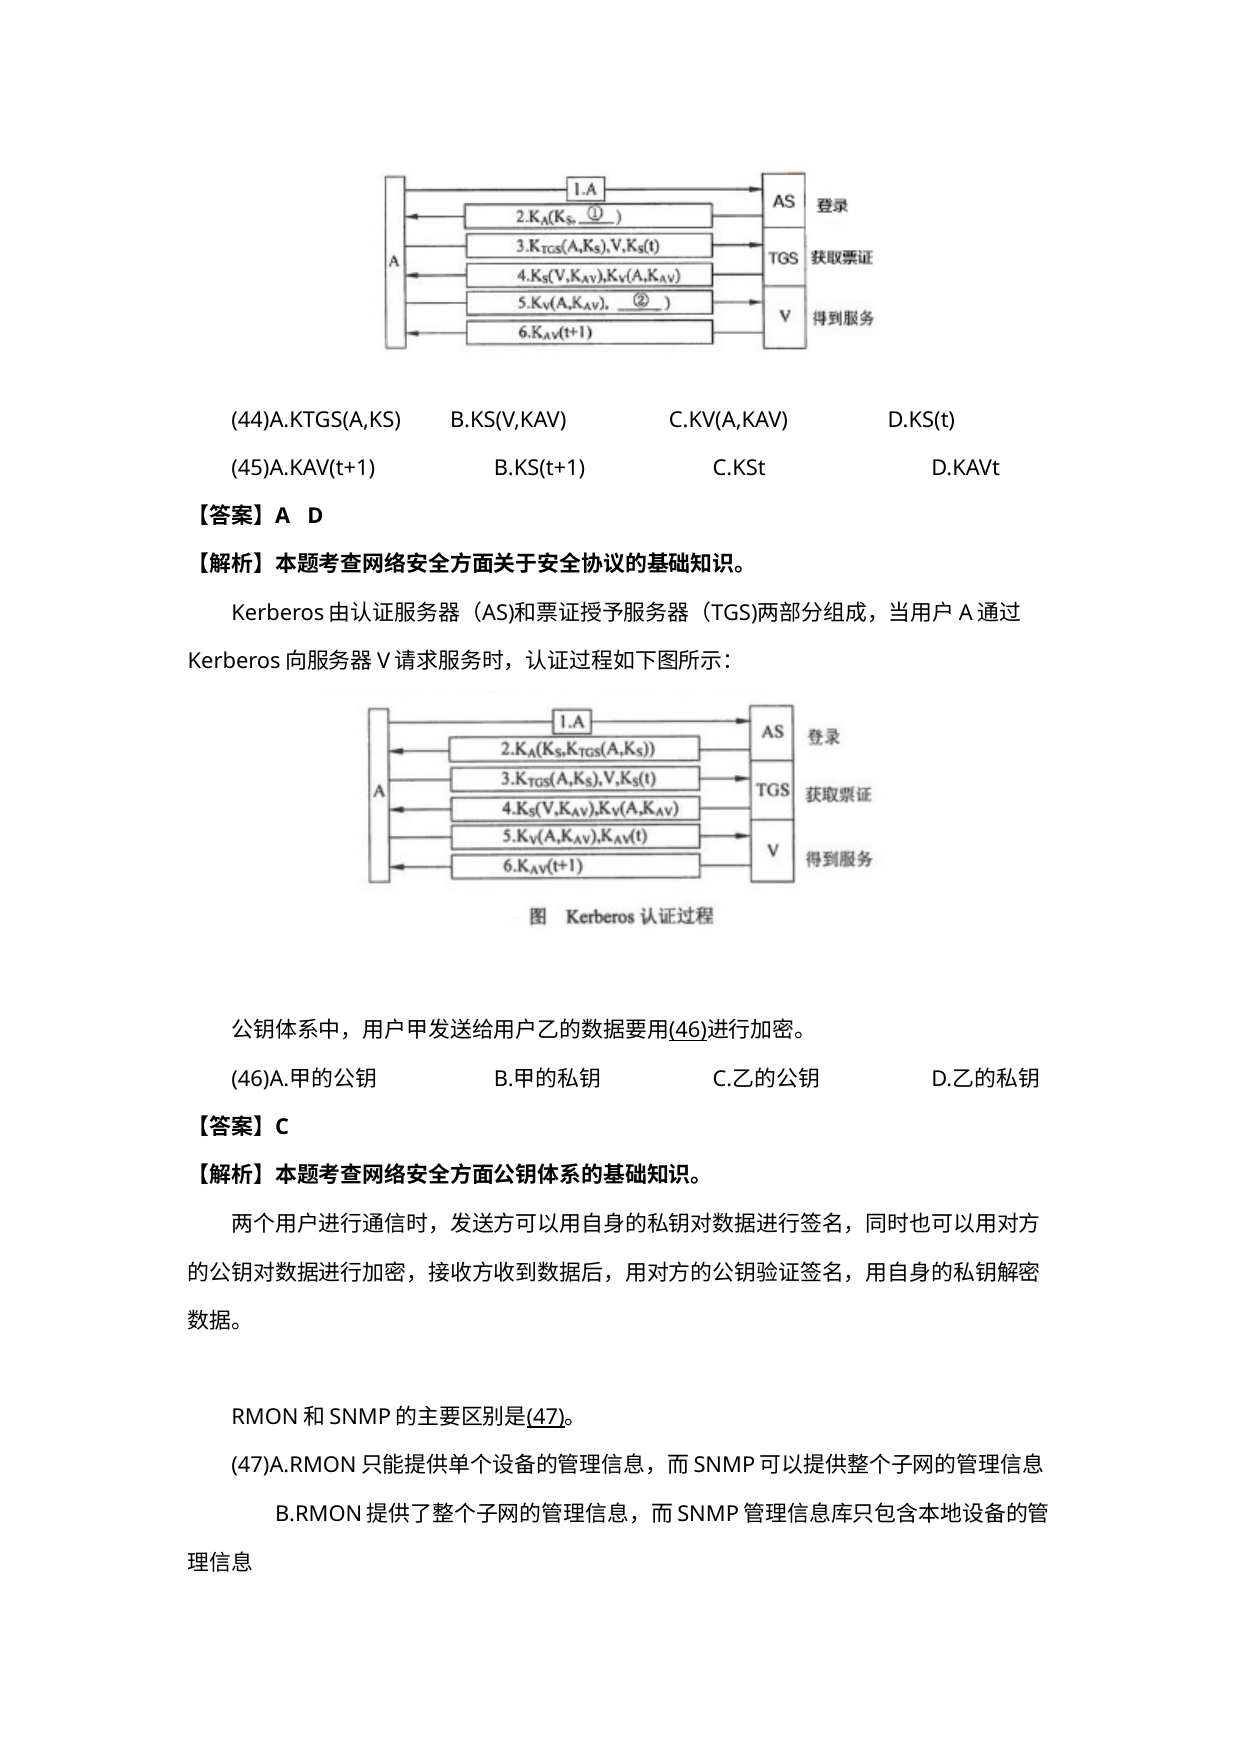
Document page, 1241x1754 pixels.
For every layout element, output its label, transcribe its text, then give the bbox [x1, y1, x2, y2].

text Kerberos由认证服务器（AS)和票证授予服务器（TGS)两部分组成，当用户A通过Kerberos向服务器V请求服务时，认证过程如下图所示： [187, 594, 1053, 676]
text 【答案】A D [187, 498, 1053, 530]
text B.RMON提供了整个子网的管理信息，而SNMP管理信息库只包含本地设备的管理信息 [187, 1495, 1053, 1577]
text (46)A.甲的公钥 B.甲的私钥 C.乙的公钥 D.乙的私钥 [187, 1060, 1053, 1093]
text RMON和SNMP的主要区别是(47)。 [187, 1399, 1053, 1431]
text (45)A.KAV(t+1) B.KS(t+1) C.KSt D.KAVt [187, 450, 1053, 483]
text 【解析】本题考查网络安全方面公钥体系的基础知识。 [187, 1157, 1053, 1189]
text (47)A.RMON只能提供单个设备的管理信息，而SNMP可以提供整个子网的管理信息 [187, 1447, 1053, 1479]
text 【解析】本题考查网络安全方面关于安全协议的基础知识。 [187, 546, 1053, 578]
picture [321, 691, 920, 943]
picture [360, 162, 881, 359]
text 【答案】C [187, 1109, 1053, 1141]
text 两个用户进行通信时，发送方可以用自身的私钥对数据进行签名，同时也可以用对方的公钥对数据进行加密，接收方收到数据后，用对方的公钥验证签名，用自身的私钥解密数据。 [187, 1205, 1053, 1335]
text 公钥体系中，用户甲发送给用户乙的数据要用(46)进行加密。 [187, 1012, 1053, 1044]
text (44)A.KTGS(A,KS) B.KS(V,KAV) C.KV(A,KAV) D.KS(t) [187, 403, 1053, 435]
